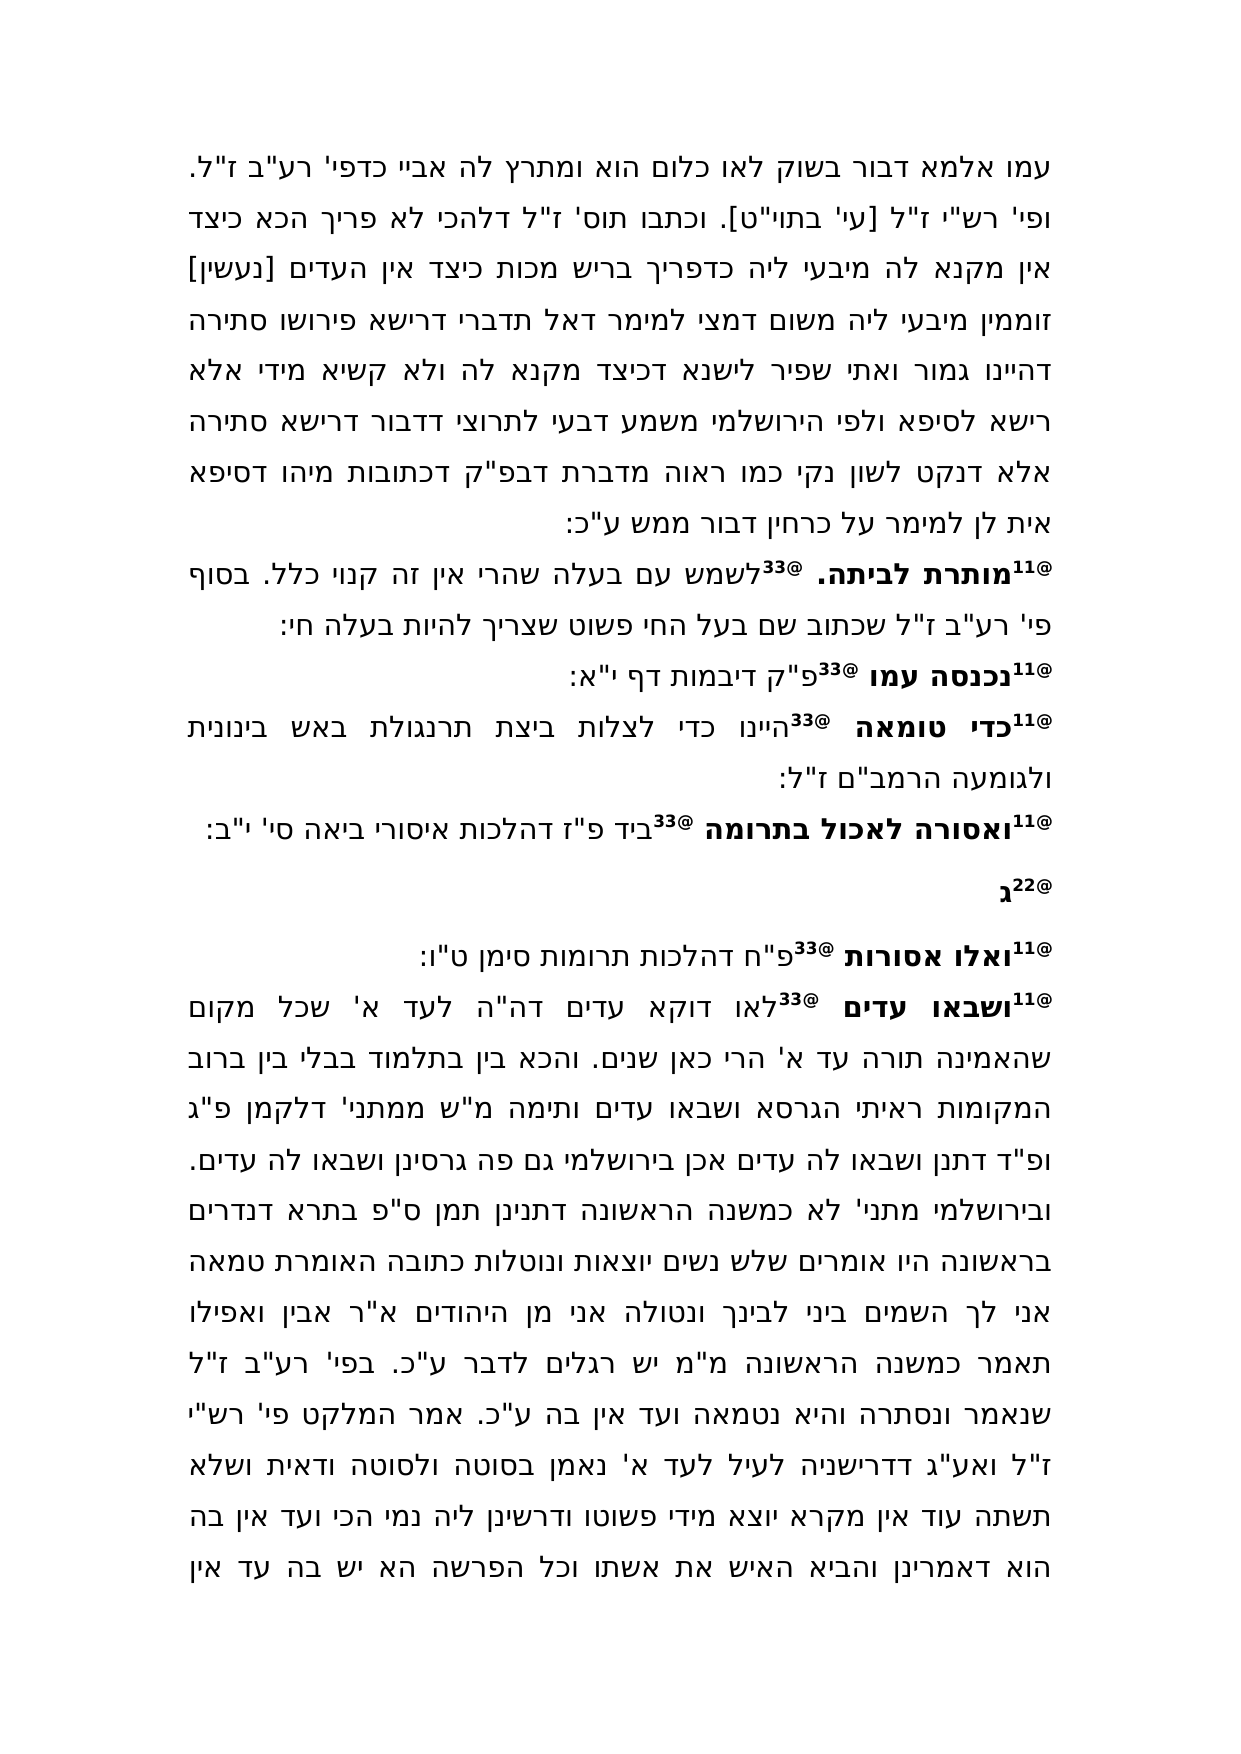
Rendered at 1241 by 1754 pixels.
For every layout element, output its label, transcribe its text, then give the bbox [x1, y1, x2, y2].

text @11ואלו אסורות @33פ"ח דהלכות תרומות סימן ט"ו: [187, 939, 1053, 973]
subtitle @22ג [187, 876, 1053, 909]
text @11כדי טומאה @33היינו כדי לצלות ביצת תרנגולת באש בינונית ולגומעה הרמב"ם ז"ל: [187, 710, 1053, 795]
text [187, 150, 1053, 541]
text @11מותרת לביתה. @33לשמש עם בעלה שהרי אין זה קנוי כלל. בסוף פי' רע"ב ז"ל שכתוב שם בעל החי פשוט שצריך להיות בעלה חי: [187, 557, 1053, 642]
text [187, 990, 1053, 1584]
text @11נכנסה עמו @33פ"ק דיבמות דף י"א: [187, 659, 1053, 693]
text @11ואסורה לאכול בתרומה @33ביד פ"ז דהלכות איסורי ביאה סי' י"ב: [187, 812, 1053, 846]
